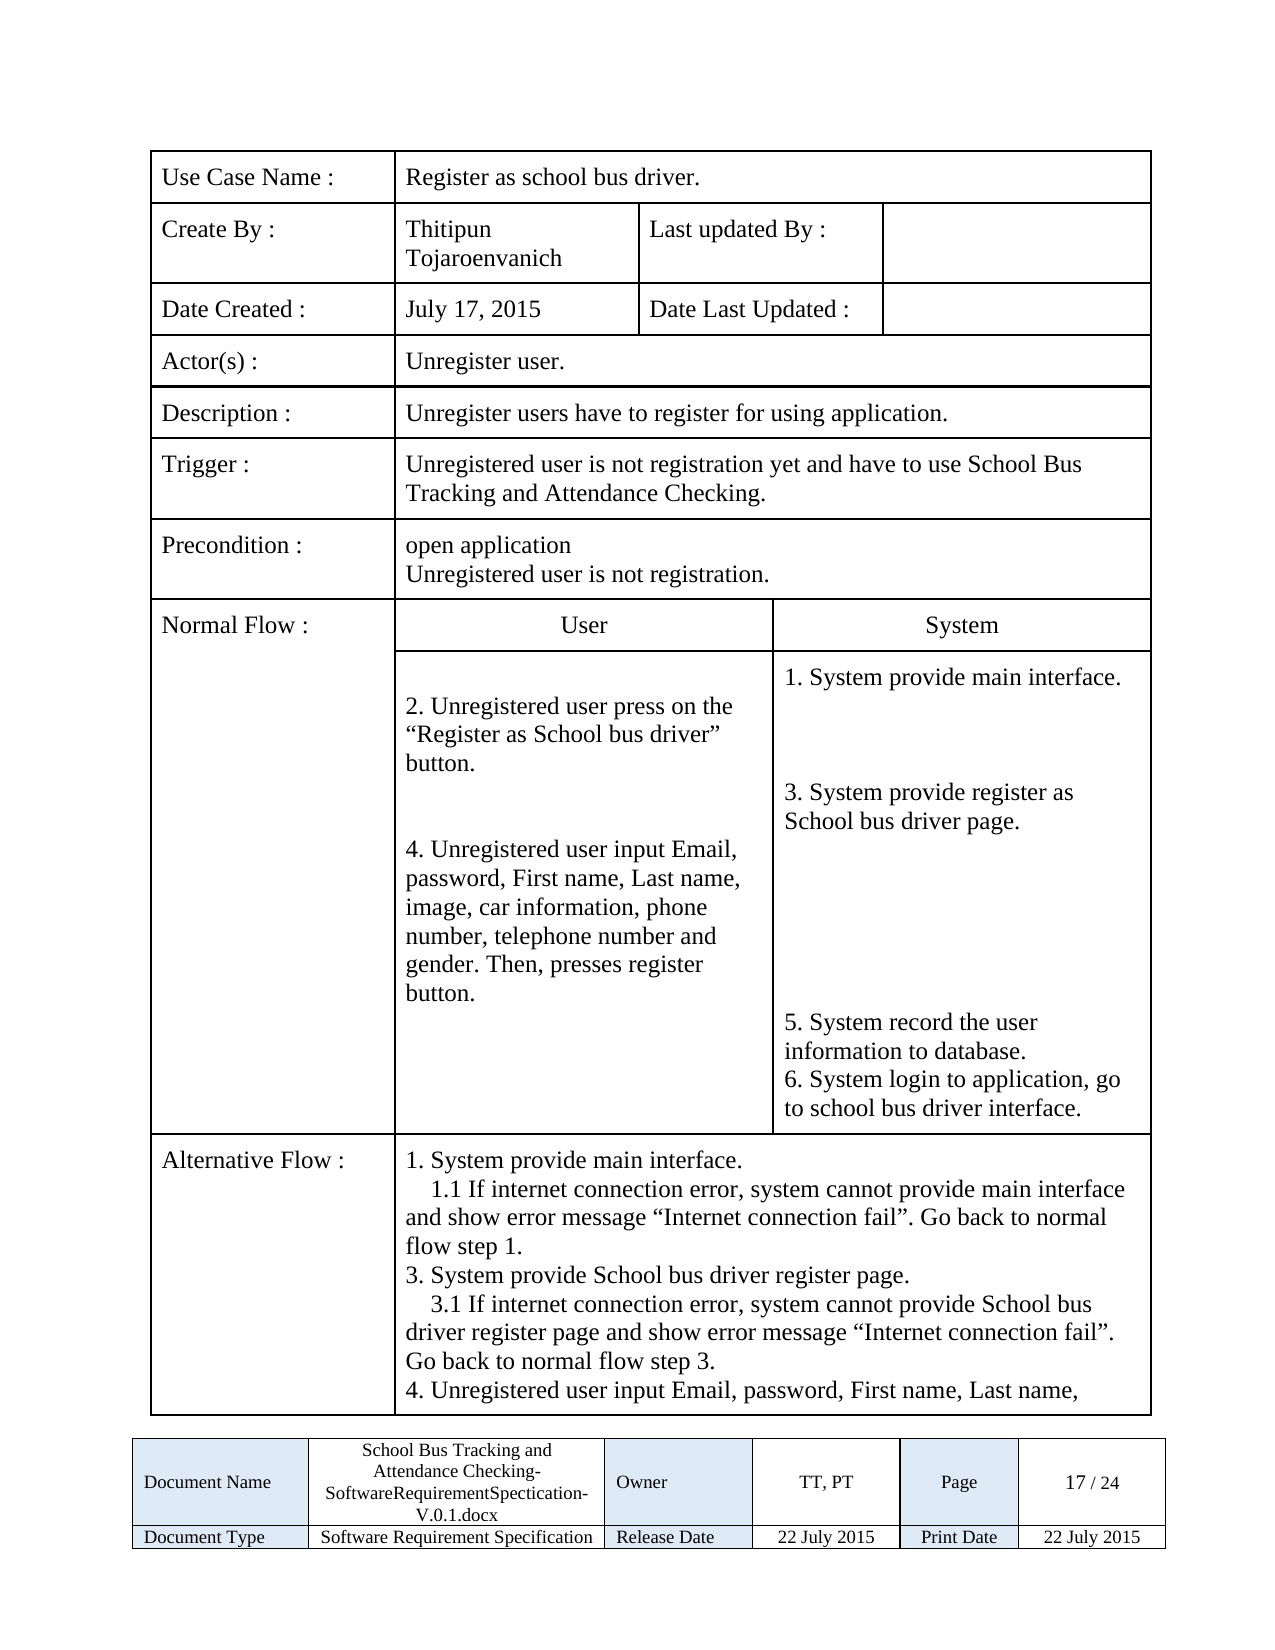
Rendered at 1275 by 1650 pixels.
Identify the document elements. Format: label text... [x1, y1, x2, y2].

table_cell Normal Flow : [152, 600, 394, 1132]
table_cell Unregister user. [396, 336, 1150, 385]
table_cell Create By : [152, 204, 394, 282]
table_cell Thitipun Tojaroenvanich [396, 204, 638, 282]
table_cell 2. Unregistered user press on the “Register as School bus driver” button. 4. Unregistered user input Email, password, First name, Last name, image, car information, phone number, telephone number and gender. Then, presses register button. [396, 652, 772, 1132]
table_cell July 17, 2015 [396, 284, 638, 334]
table_cell Unregistered user is not registration yet and have to use School Bus Tracking and Attendance Checking. [396, 439, 1150, 517]
table_cell 1. System provide main interface. 3. System provide register as School bus driver page. 5. System record the user information to database. 6. System login to application, go to school bus driver interface. [774, 652, 1150, 1132]
table_cell [884, 284, 1150, 334]
table_cell Date Created : [152, 284, 394, 334]
table_cell Register as school bus driver. [396, 152, 1150, 202]
table_cell Alternative Flow : [152, 1135, 394, 1414]
table_cell Unregister users have to register for using application. [396, 388, 1150, 437]
table_cell Trigger : [152, 439, 394, 517]
table_cell [884, 204, 1150, 282]
table_cell Use Case Name : [152, 152, 394, 202]
table_cell Actor(s) : [152, 336, 394, 385]
table_cell Description : [152, 388, 394, 437]
table_cell Precondition : [152, 520, 394, 598]
table_cell Date Last Updated : [640, 284, 882, 334]
table_cell open application Unregistered user is not registration. [396, 520, 1150, 598]
table_cell Last updated By : [640, 204, 882, 282]
table_cell User [396, 600, 772, 649]
table_cell System [774, 600, 1150, 649]
